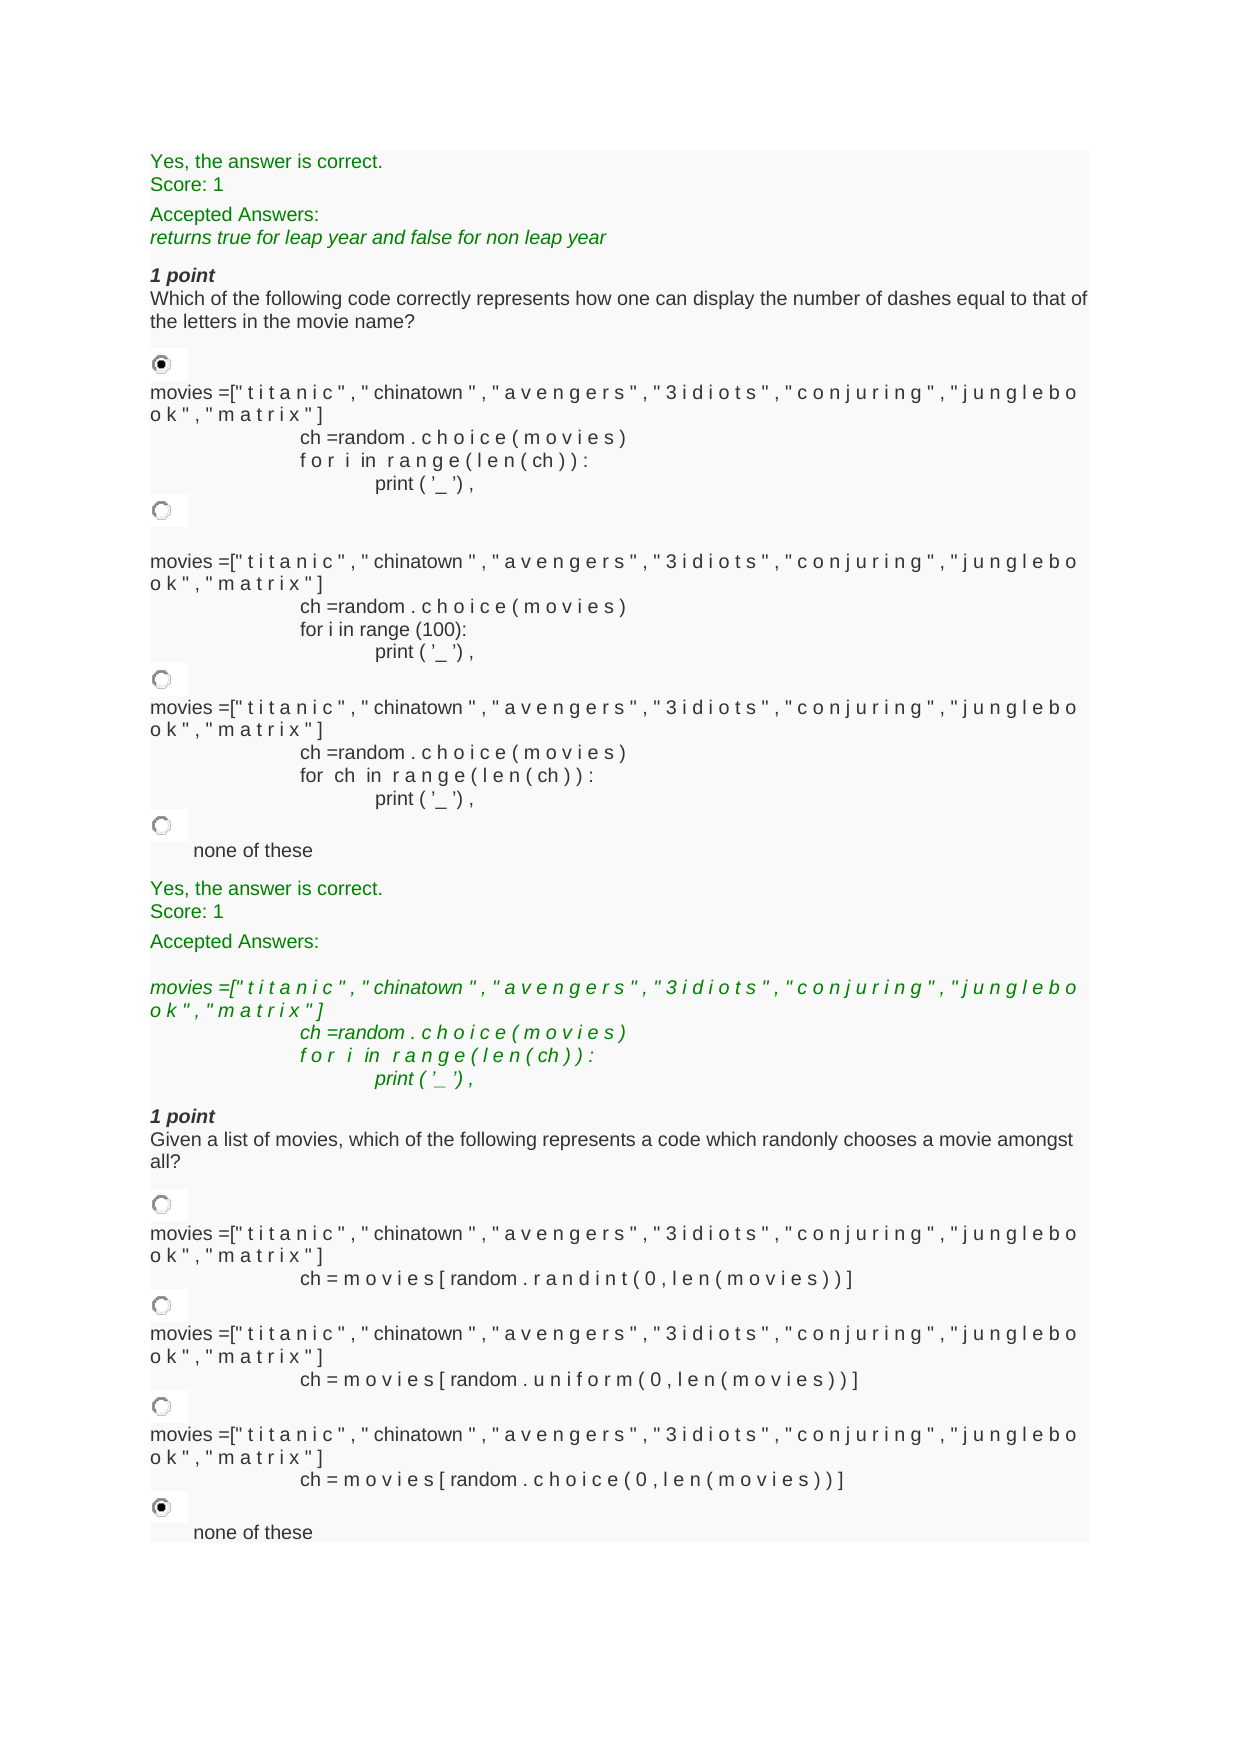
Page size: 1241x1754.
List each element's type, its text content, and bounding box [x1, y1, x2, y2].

text movies =[" t i t a n i c " , " chinatown " , " a v e n g e r s " , " 3 i d i o t s " , " c o n j u r i n g " , " j u n g l e b o o k " , " m a t r i x " ] [150, 1322, 1090, 1367]
text movies =[" t i t a n i c " , " chinatown " , " a v e n g e r s " , " 3 i d i o t s " , " c o n j u r i n g " , " j u n g l e b o o k " , " m a t r i x " ] [150, 696, 1090, 741]
text print ( ’_ ’) , [150, 1067, 1090, 1089]
text Which of the following code correctly represents how one can display the number of dashes equal to that of the letters in the movie name? [150, 287, 1090, 332]
text 1 point [150, 264, 1090, 287]
text Accepted Answers: [150, 203, 1090, 226]
text for i in range (100): [150, 618, 1090, 640]
text ch =random . c h o i c e ( m o v i e s ) [150, 1021, 1090, 1044]
text movies =[" t i t a n i c " , " chinatown " , " a v e n g e r s " , " 3 i d i o t s " , " c o n j u r i n g " , " j u n g l e b o o k " , " m a t r i x " ] [150, 381, 1090, 426]
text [150, 226, 1090, 249]
text Yes, the answer is correct. Score: 1 [150, 150, 1090, 195]
text ch =random . c h o i c e ( m o v i e s ) [150, 426, 1090, 449]
text f o r i in r a n g e ( l e n ( ch ) ) : [150, 1044, 1090, 1067]
text ch = m o v i e s [ random . u n i f o r m ( 0 , l e n ( m o v i e s ) ) ] [150, 1367, 1090, 1390]
text Given a list of movies, which of the following represents a code which randonly chooses a movie amongst all? [150, 1128, 1090, 1173]
text Yes, the answer is correct. Score: 1 [150, 877, 1090, 923]
text print ( ’_ ’) , [150, 786, 1090, 809]
text movies =[" t i t a n i c " , " chinatown " , " a v e n g e r s " , " 3 i d i o t s " , " c o n j u r i n g " , " j u n g l e b o o k " , " m a t r i x " ] [150, 527, 1090, 595]
text movies =[" t i t a n i c " , " chinatown " , " a v e n g e r s " , " 3 i d i o t s " , " c o n j u r i n g " , " j u n g l e b o o k " , " m a t r i x " ] [150, 976, 1090, 1021]
text f o r i in r a n g e ( l e n ( ch ) ) : [150, 449, 1090, 471]
text movies =[" t i t a n i c " , " chinatown " , " a v e n g e r s " , " 3 i d i o t s " , " c o n j u r i n g " , " j u n g l e b o o k " , " m a t r i x " ] [150, 1423, 1090, 1468]
text ch = m o v i e s [ random . r a n d i n t ( 0 , l e n ( m o v i e s ) ) ] [150, 1267, 1090, 1289]
text none of these [150, 1491, 1090, 1543]
text Accepted Answers: [150, 930, 1090, 953]
text ch = m o v i e s [ random . c h o i c e ( 0 , l e n ( m o v i e s ) ) ] [150, 1468, 1090, 1491]
text movies =[" t i t a n i c " , " chinatown " , " a v e n g e r s " , " 3 i d i o t s " , " c o n j u r i n g " , " j u n g l e b o o k " , " m a t r i x " ] [150, 1221, 1090, 1267]
text for ch in r a n g e ( l e n ( ch ) ) : [150, 764, 1090, 786]
text none of these [150, 809, 1090, 862]
text ch =random . c h o i c e ( m o v i e s ) [150, 595, 1090, 618]
text print ( ’_ ’) , [150, 471, 1090, 494]
text print ( ’_ ’) , [150, 640, 1090, 663]
text 1 point [150, 1105, 1090, 1128]
text ch =random . c h o i c e ( m o v i e s ) [150, 741, 1090, 764]
